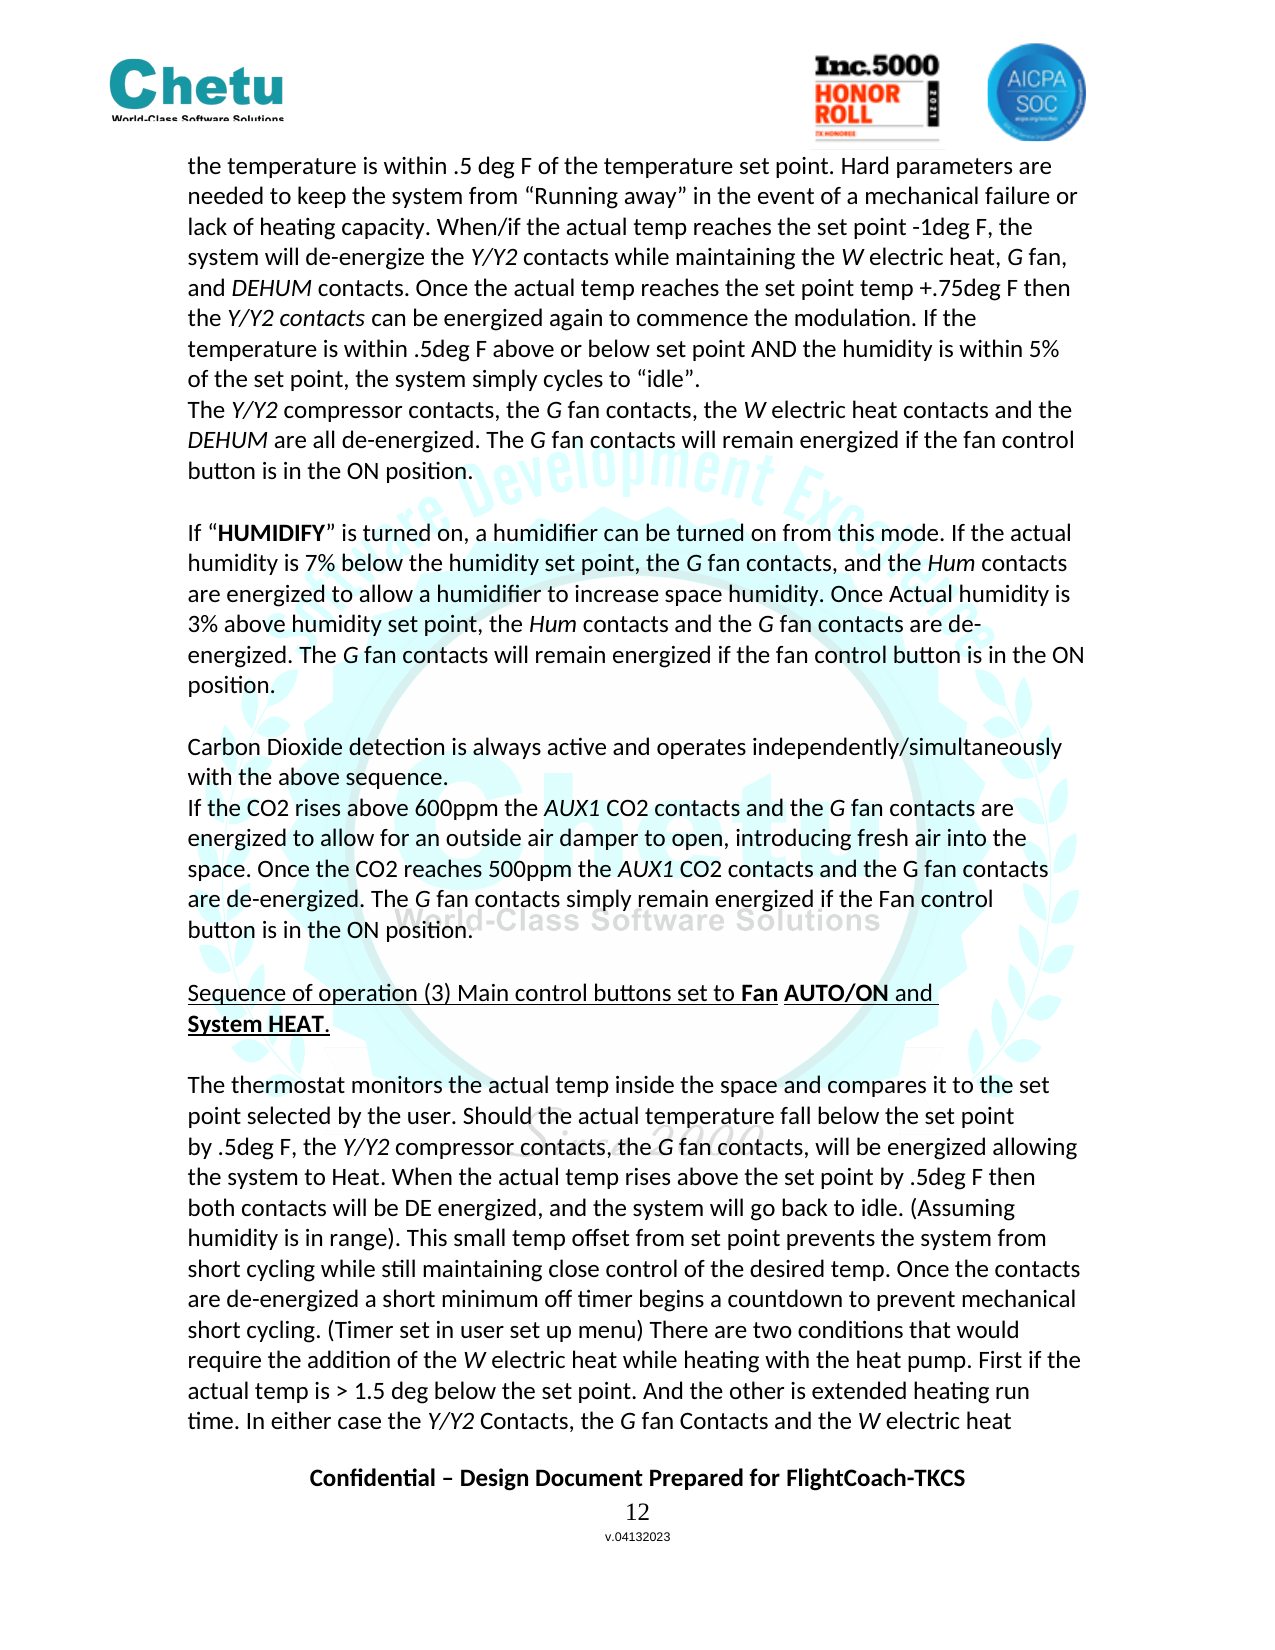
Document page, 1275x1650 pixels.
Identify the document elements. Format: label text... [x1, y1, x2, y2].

text If “HUMIDIFY” is turned on, a humidifier can be turned on from this mode. If the actual humidity is 7% below the humidity set point, the G fan contacts, and the Hum contacts are energized to allow a humidifier to increase space humidity. Once Actual humidity is 3% above humidity set point, the Hum contacts and the G fan contacts are de-energized. The G fan contacts will remain energized if the fan control button is in the ON position. [187, 517, 1086, 700]
text The Y/Y2 compressor contacts, the G fan contacts, the W electric heat contacts and the DEHUM are all de-energized. The G fan contacts will remain energized if the fan control button is in the ON position. [187, 394, 1086, 486]
text Sequence of operation (3) Main control buttons set to Fan AUTO/ON and System HEAT. [187, 977, 996, 1038]
picture [986, 42, 1087, 140]
text Carbon Dioxide detection is always active and operates independently/simultaneously with the above sequence. [187, 731, 1086, 792]
picture [808, 48, 946, 148]
text If the CO2 rises above 600ppm the AUX1 CO2 contacts and the G fan contacts are energized to allow for an outside air damper to open, introducing fresh air into the space. Once the CO2 reaches 500ppm the AUX1 CO2 contacts and the G fan contacts are de-energized. The G fan contacts simply remain energized if the Fan control button is in the ON position. [187, 792, 1064, 944]
picture [108, 58, 284, 121]
